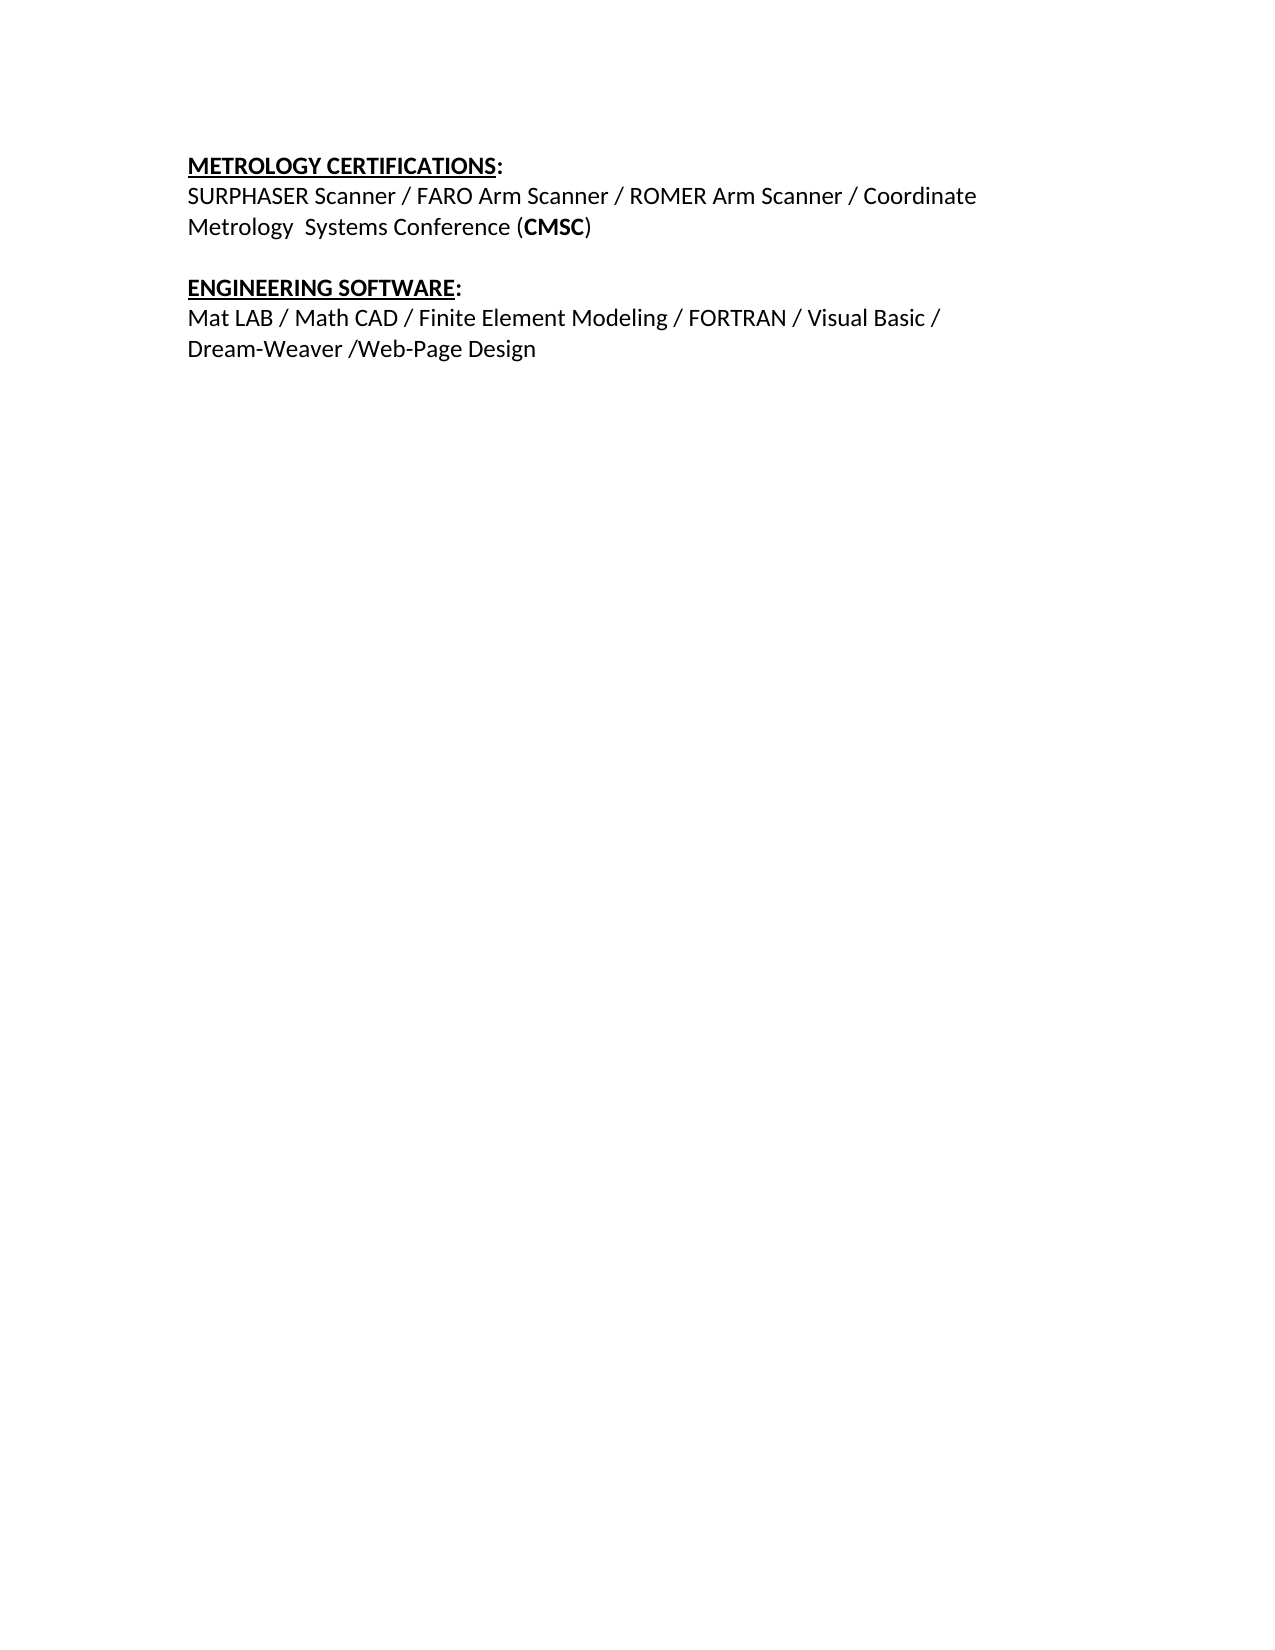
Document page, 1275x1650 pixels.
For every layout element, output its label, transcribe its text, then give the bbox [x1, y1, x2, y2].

text Dream-Weaver /Web-Page Design [187, 333, 1087, 364]
text METROLOGY CERTIFICATIONS: [187, 150, 1087, 181]
text ENGINEERING SOFTWARE: [187, 272, 1087, 303]
text Mat LAB / Math CAD / Finite Element Modeling / FORTRAN / Visual Basic / [187, 303, 1087, 333]
text SURPHASER Scanner / FARO Arm Scanner / ROMER Arm Scanner / Coordinate Metrology Systems Conference (CMSC) [187, 181, 1087, 242]
